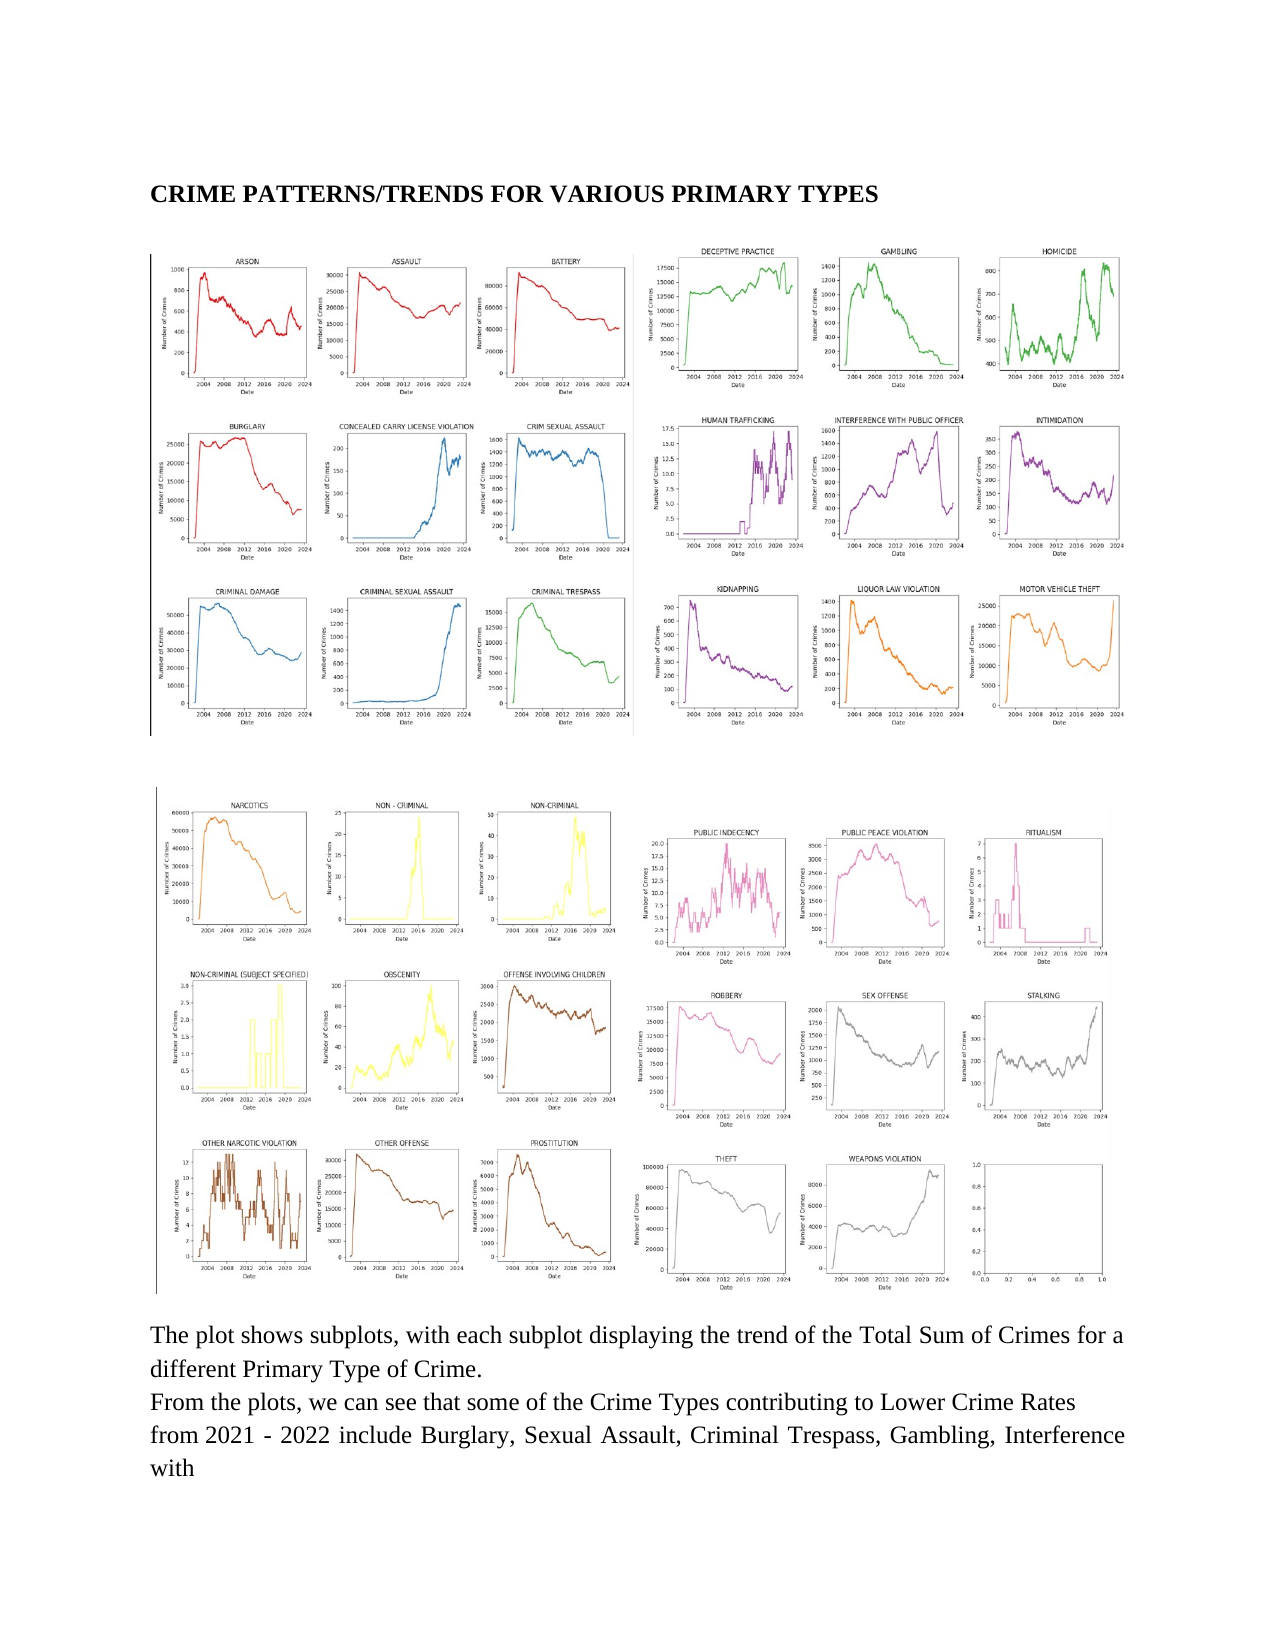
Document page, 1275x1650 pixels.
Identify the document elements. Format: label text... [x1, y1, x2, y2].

picture [647, 248, 1124, 725]
subtitle CRIME PATTERNS/TRENDS FOR VARIOUS PRIMARY TYPES [150, 179, 1223, 208]
text The plot shows subplots, with each subplot displaying the trend of the Total Sum of Crimes for a different Primary Type of Crime. [150, 1321, 1126, 1382]
text From the plots, we can see that some of the Crime Types contributing to Lower Crime Rates from 2021 - 2022 include Burglary, Sexual Assault, Criminal Trespass, Gambling, Interference with [150, 1387, 1126, 1481]
picture [156, 787, 616, 1294]
picture [150, 254, 634, 736]
picture [633, 808, 1110, 1294]
